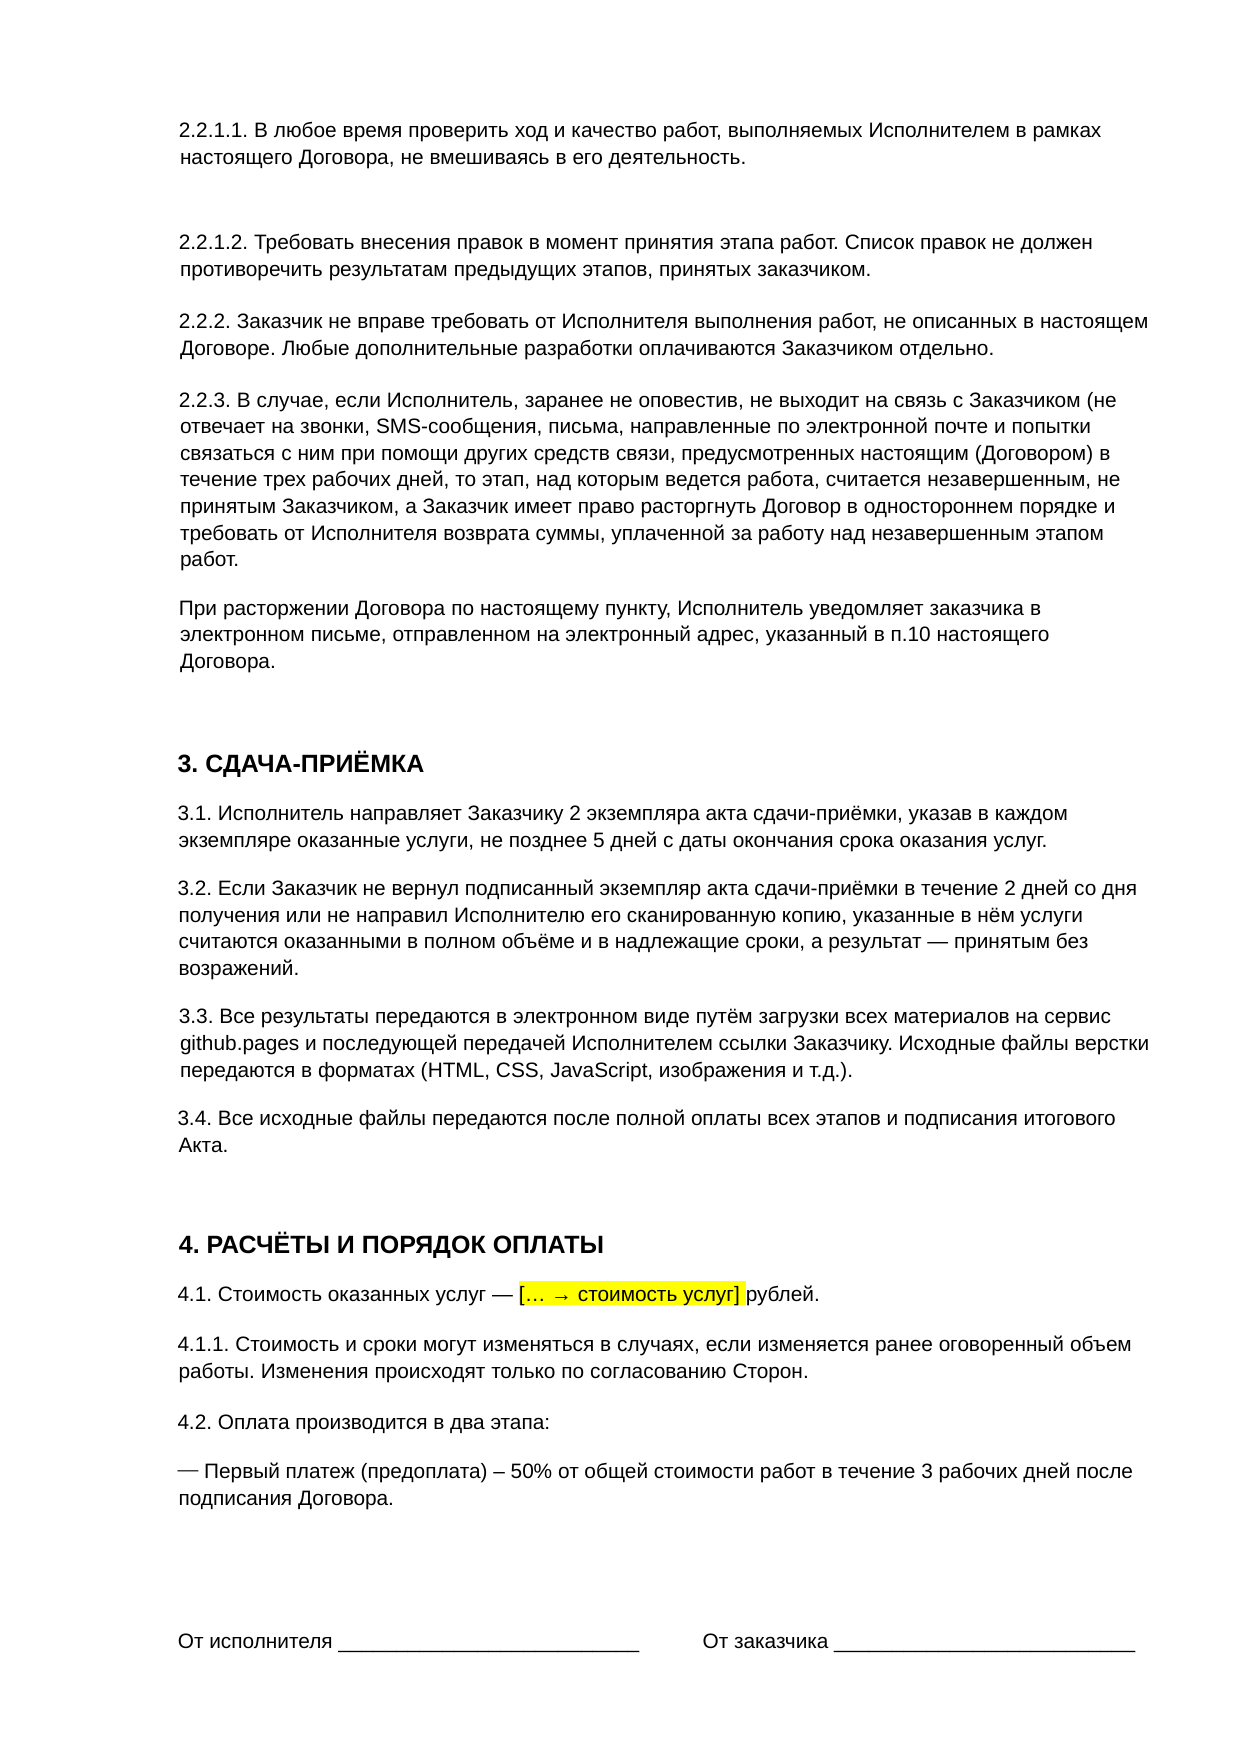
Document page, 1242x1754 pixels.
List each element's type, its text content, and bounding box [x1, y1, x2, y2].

text 2.2.1.1. В любое время проверить ход и качество работ, выполняемых Исполнителем в рамках настоящего Договора, не вмешиваясь в его деятельность. [179, 118, 1148, 169]
text 4.1. Стоимость оказанных услуг — [… → стоимость услуг] рублей. [177, 1281, 519, 1305]
text 3.3. Все результаты передаются в электронном виде путём загрузки всех материалов на сервис github.pages и последующей передачей Исполнителем ссылки Заказчику. Исходные файлы верстки передаются в форматах (HTML, CSS, JavaScript, изображения и т.д.). [179, 1004, 1153, 1081]
text 3.4. Все исходные файлы передаются после полной оплаты всех этапов и подписания итогового Акта. [177, 1106, 1153, 1156]
subtitle 4. РАСЧЁТЫ И ПОРЯДОК ОПЛАТЫ [179, 1229, 1153, 1258]
text 2.2.3. В случае, если Исполнитель, заранее не оповестив, не выходит на связь с Заказчиком (не отвечает на звонки, SMS-сообщения, письма, направленные по электронной почте и попытки связаться с ним при помощи других средств связи, предусмотренных настоящим (Договором) в течение трех рабочих дней, то этап, над которым ведется работа, считается незавершенным, не принятым Заказчиком, а Заказчик имеет право расторгнуть Договор в одностороннем порядке и требовать от Исполнителя возврата суммы, уплаченной за работу над незавершенным этапом работ. [179, 388, 1148, 571]
text 2.2.1.2. Требовать внесения правок в момент принятия этапа работ. Список правок не должен противоречить результатам предыдущих этапов, принятых заказчиком. [179, 230, 1148, 281]
text 3.1. Исполнитель направляет Заказчику 2 экземпляра акта сдачи-приёмки, указав в каждом экземпляре оказанные услуги, не позднее 5 дней с даты окончания срока оказания услуг. [177, 801, 1153, 851]
text 3.2. Если Заказчик не вернул подписанный экземпляр акта сдачи-приёмки в течение 2 дней со дня получения или не направил Исполнителю его сканированную копию, указанные в нём услуги считаются оказанными в полном объёме и в надлежащие сроки, а результат — принятым без возражений. [177, 876, 1153, 980]
text 4.2. Оплата производится в два этапа: [177, 1409, 1153, 1433]
subtitle 3. СДАЧА-ПРИЁМКА [177, 749, 1153, 778]
text При расторжении Договора по настоящему пункту, Исполнитель уведомляет заказчика в электронном письме, отправленном на электронный адрес, указанный в п.10 настоящего Договора. [179, 596, 1148, 673]
text 4.1.1. Стоимость и сроки могут изменяться в случаях, если изменяется ранее оговоренный объем работы. Изменения происходят только по согласованию Сторон. [177, 1332, 1153, 1383]
text 2.2.2. Заказчик не вправе требовать от Исполнителя выполнения работ, не описанных в настоящем Договоре. Любые дополнительные разработки оплачиваются Заказчиком отдельно. [179, 309, 1148, 359]
text 4.1. Стоимость оказанных услуг — [… → стоимость услуг] рублей. [746, 1281, 1153, 1305]
text ⎯ Первый платеж (предоплата) – 50% от общей стоимости работ в течение 3 рабочих дней после подписания Договора. [177, 1458, 1153, 1510]
